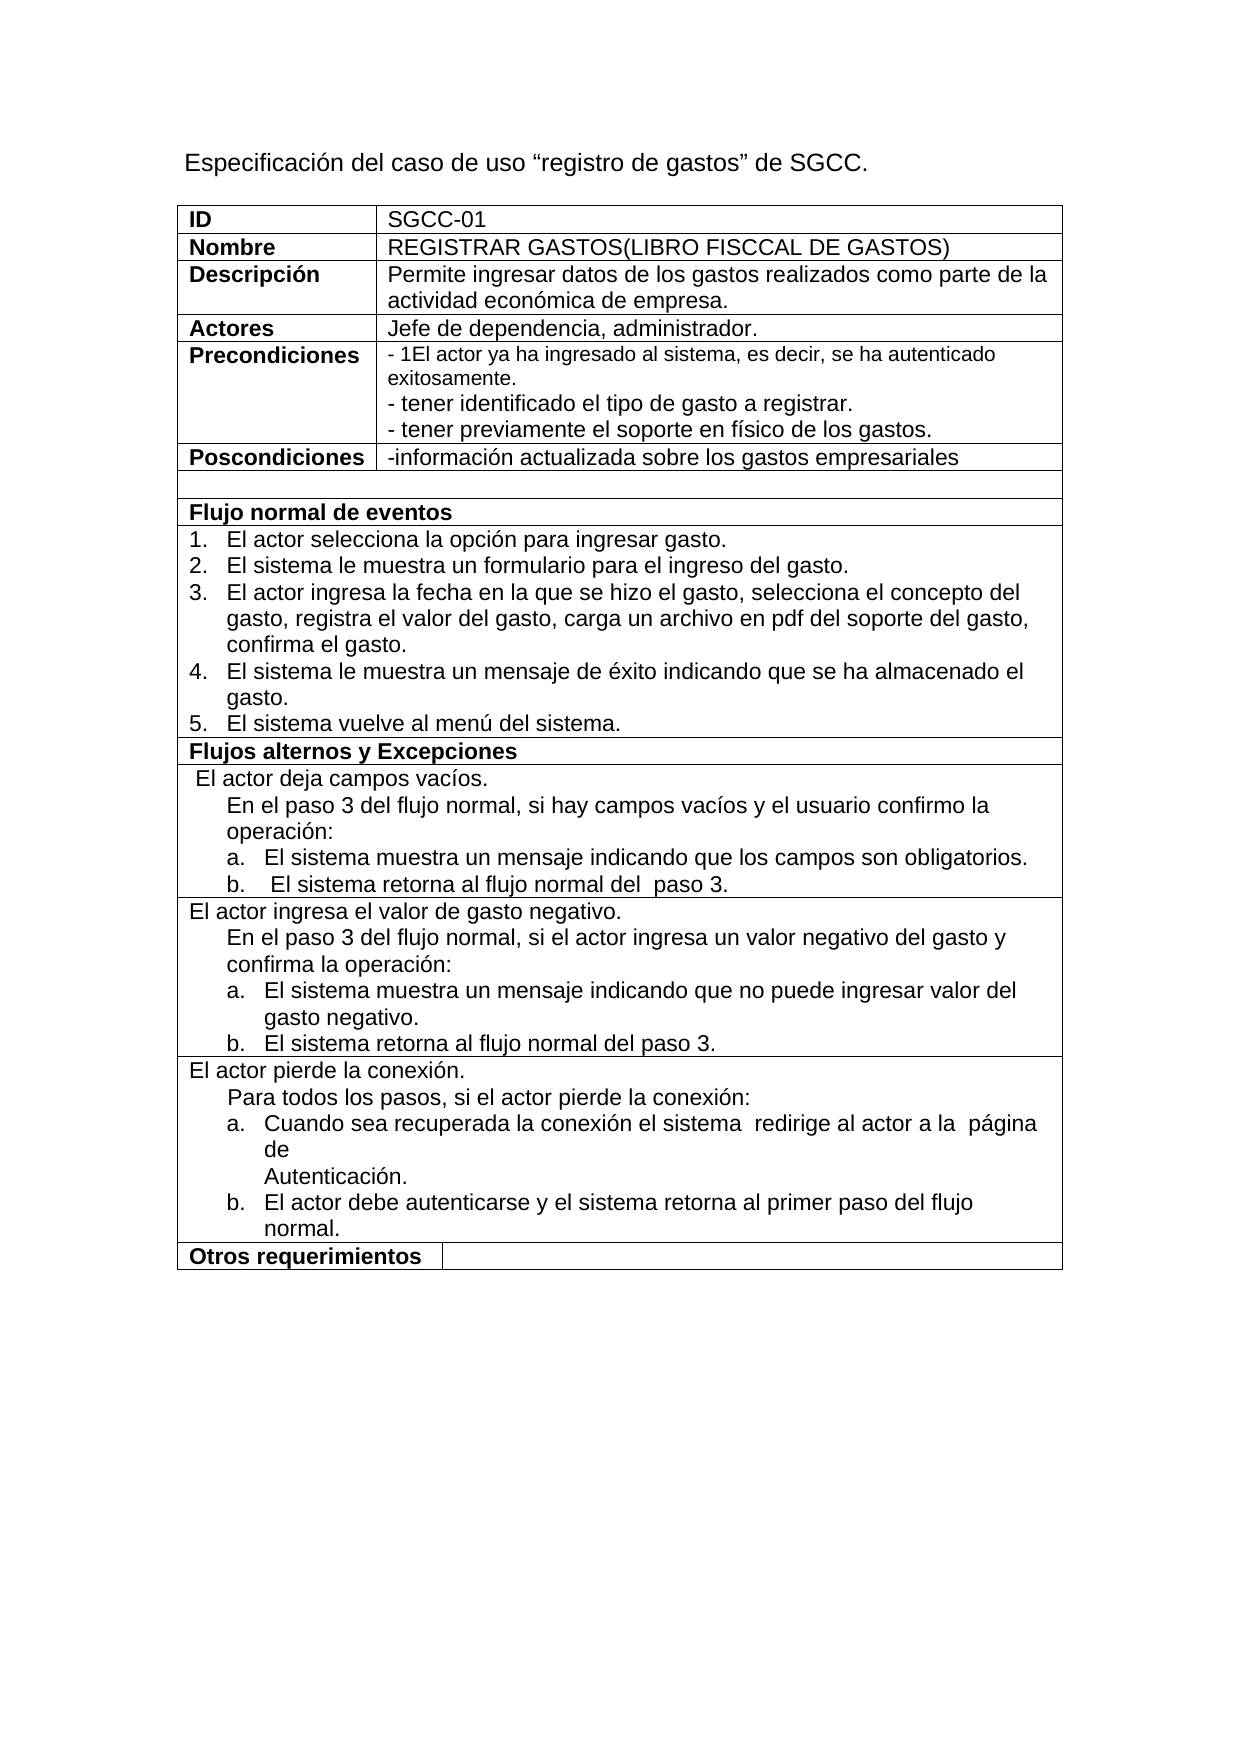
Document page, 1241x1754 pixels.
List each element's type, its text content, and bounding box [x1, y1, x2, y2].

table_cell El actor ingresa el valor de gasto negativo. En el paso 3 del flujo normal, si el actor ingresa un valor negativo del gasto y confirma la operación: El sistema muestra un mensaje indicando que no puede ingresar valor del gasto negativo. El sistema retorna al flujo normal del paso 3. [178, 898, 1062, 1056]
table_cell Permite ingresar datos de los gastos realizados como parte de la actividad económica de empresa. [377, 261, 1062, 314]
table_cell El actor pierde la conexión. Para todos los pasos, si el actor pierde la conexión: Cuando sea recuperada la conexión el sistema redirige al actor a la página de Autenticación. El actor debe autenticarse y el sistema retorna al primer paso del flujo normal. [178, 1057, 1062, 1242]
table_cell [178, 471, 1062, 497]
table_cell Jefe de dependencia, administrador. [377, 315, 1062, 341]
table_cell Actores [178, 315, 376, 341]
table_cell Otros requerimientos [178, 1243, 442, 1269]
table_cell [443, 1243, 1062, 1269]
table_cell Nombre [178, 234, 376, 260]
table_cell El actor selecciona la opción para ingresar gasto. El sistema le muestra un formulario para el ingreso del gasto. El actor ingresa la fecha en la que se hizo el gasto, selecciona el concepto del gasto, registra el valor del gasto, carga un archivo en pdf del soporte del gasto, confirma el gasto. El sistema le muestra un mensaje de éxito indicando que se ha almacenado el gasto. El sistema vuelve al menú del sistema. [178, 526, 1062, 737]
table_header SGCC-01 [377, 206, 1062, 232]
table_cell -información actualizada sobre los gastos empresariales [377, 444, 1062, 470]
table_cell El actor deja campos vacíos. En el paso 3 del flujo normal, si hay campos vacíos y el usuario confirmo la operación: El sistema muestra un mensaje indicando que los campos son obligatorios. El sistema retorna al flujo normal del paso 3. [178, 765, 1062, 897]
table_header ID [178, 206, 376, 232]
table_cell REGISTRAR GASTOS(LIBRO FISCCAL DE GASTOS) [377, 234, 1062, 260]
text Especificación del caso de uso “registro de gastos” de SGCC. [177, 148, 1063, 176]
table_cell Flujos alternos y Excepciones [178, 738, 1062, 764]
table_cell - El actor ya ha ingresado al sistema, es decir, se ha autenticado exitosamente. - tener identificado el tipo de gasto a registrar. - tener previamente el soporte en físico de los gastos. [377, 342, 1062, 443]
table_cell Poscondiciones [178, 444, 376, 470]
table_cell Descripción [178, 261, 376, 314]
table_cell Flujo normal de eventos [178, 499, 1062, 525]
table_cell Precondiciones [178, 342, 376, 443]
